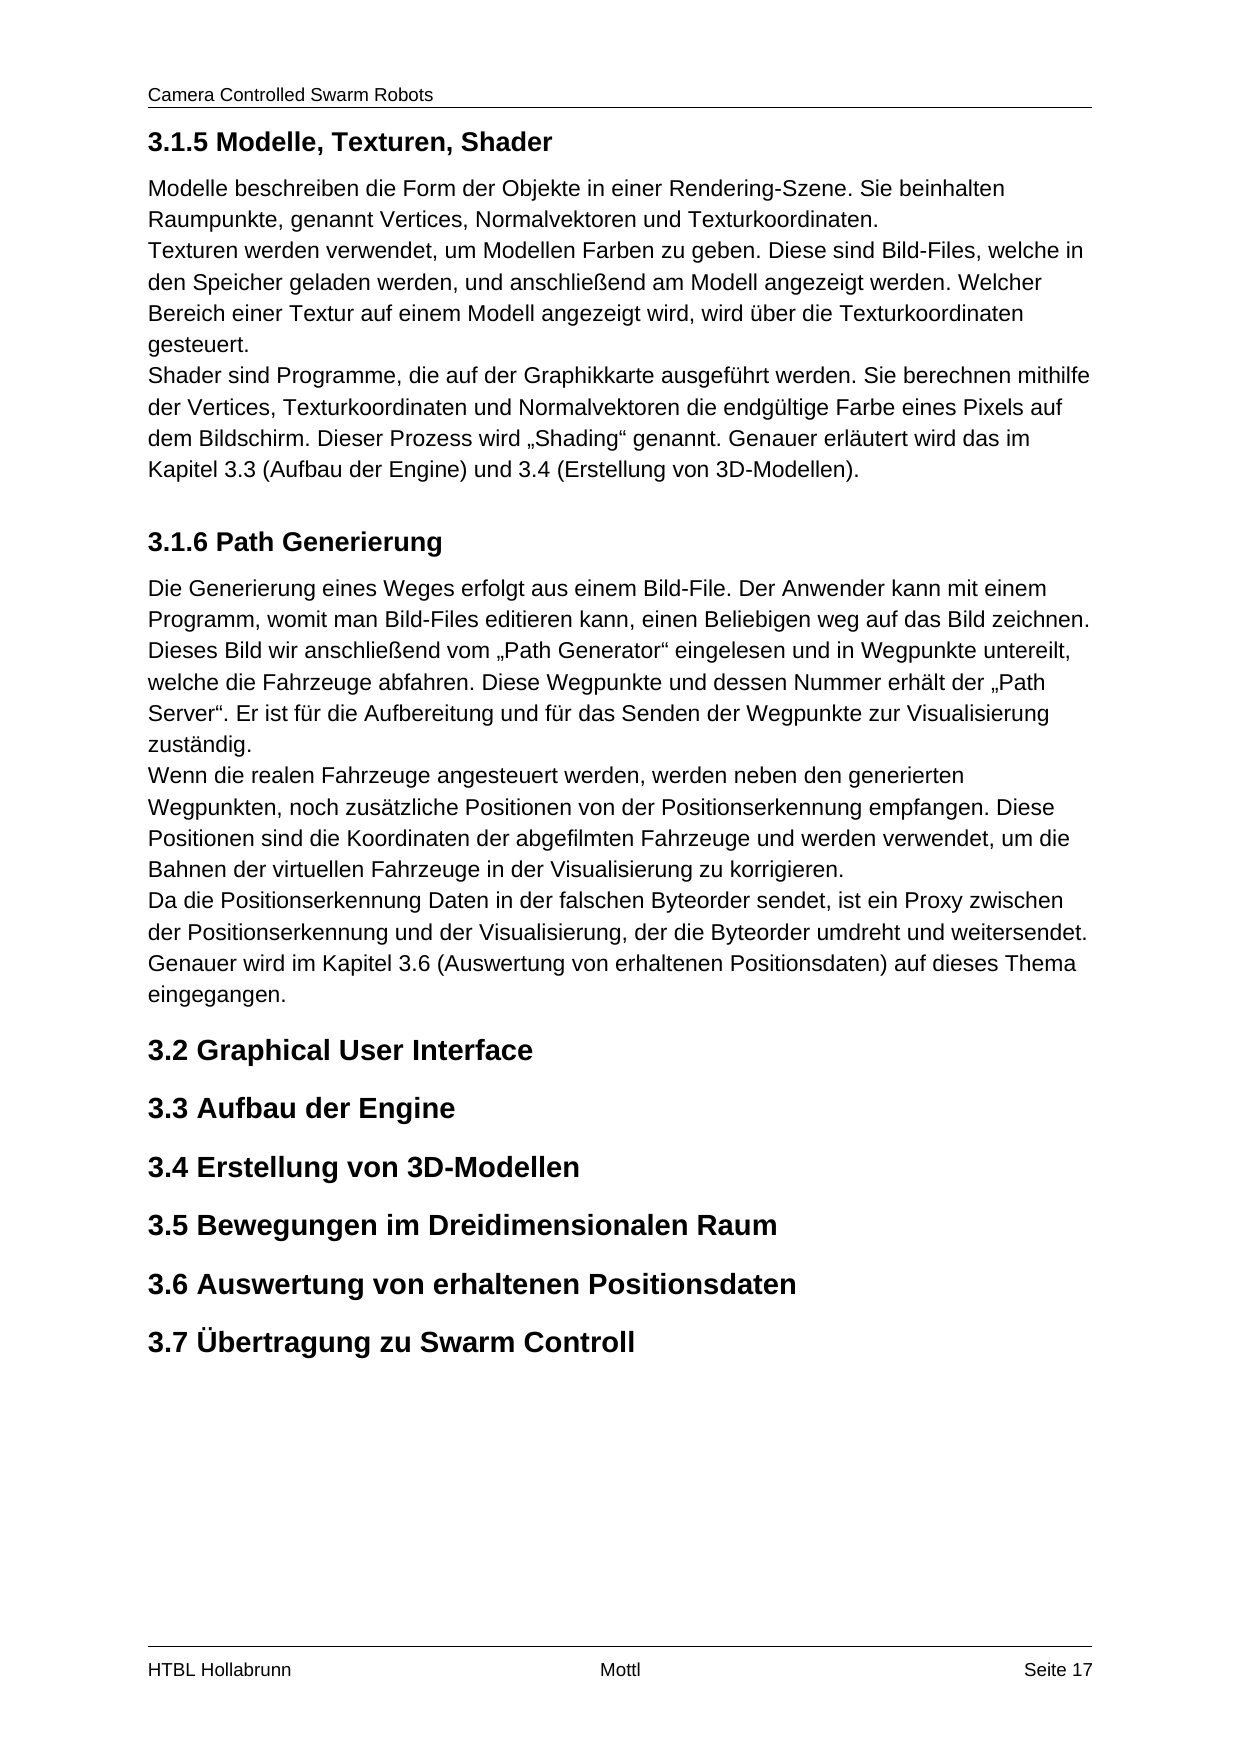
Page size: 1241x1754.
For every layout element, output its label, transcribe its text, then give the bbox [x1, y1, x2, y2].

subtitle Bewegungen im Dreidimensionalen Raum [148, 1208, 1092, 1242]
subtitle Modelle, Texturen, Shader [148, 126, 1092, 158]
subtitle Auswertung von erhaltenen Positionsdaten [148, 1267, 1092, 1300]
text Genauer wird im Kapitel 3.6 (Auswertung von erhaltenen Positionsdaten) auf dieses Thema eingegangen. [148, 945, 1092, 1008]
subtitle Erstellung von 3D-Modellen [148, 1150, 1092, 1183]
text Modelle beschreiben die Form der Objekte in einer Rendering-Szene. Sie beinhalten Raumpunkte, genannt Vertices, Normalvektoren und Texturkoordinaten. Texturen werden verwendet, um Modellen Farben zu geben. Diese sind Bild-Files, welche in den Speicher geladen werden, und anschließend am Modell angezeigt werden. Welcher Bereich einer Textur auf einem Modell angezeigt wird, wird über die Texturkoordinaten gesteuert. [148, 170, 1092, 358]
subtitle Aufbau der Engine [148, 1091, 1092, 1125]
text Da die Positionserkennung Daten in der falschen Byteorder sendet, ist ein Proxy zwischen der Positionserkennung und der Visualisierung, der die Byteorder umdreht und weitersendet. [148, 883, 1092, 945]
subtitle Übertragung zu Swarm Controll [148, 1325, 1092, 1359]
text Shader sind Programme, die auf der Graphikkarte ausgeführt werden. Sie berechnen mithilfe der Vertices, Texturkoordinaten und Normalvektoren die endgültige Farbe eines Pixels auf dem Bildschirm. Dieser Prozess wird „Shading“ genannt. Genauer erläutert wird das im Kapitel 3.3 (Aufbau der Engine) und 3.4 (Erstellung von 3D-Modellen). [148, 358, 1092, 483]
text Die Generierung eines Weges erfolgt aus einem Bild-File. Der Anwender kann mit einem Programm, womit man Bild-Files editieren kann, einen Beliebigen weg auf das Bild zeichnen. Dieses Bild wir anschließend vom „Path Generator“ eingelesen und in Wegpunkte untereilt, welche die Fahrzeuge abfahren. Diese Wegpunkte und dessen Nummer erhält der „Path Server“. Er ist für die Aufbereitung und für das Senden der Wegpunkte zur Visualisierung zuständig. Wenn die realen Fahrzeuge angesteuert werden, werden neben den generierten Wegpunkten, noch zusätzliche Positionen von der Positionserkennung empfangen. Diese Positionen sind die Koordinaten der abgefilmten Fahrzeuge und werden verwendet, um die Bahnen der virtuellen Fahrzeuge in der Visualisierung zu korrigieren. [148, 570, 1092, 883]
subtitle Graphical User Interface [148, 1033, 1092, 1066]
subtitle Path Generierung [148, 526, 1092, 558]
